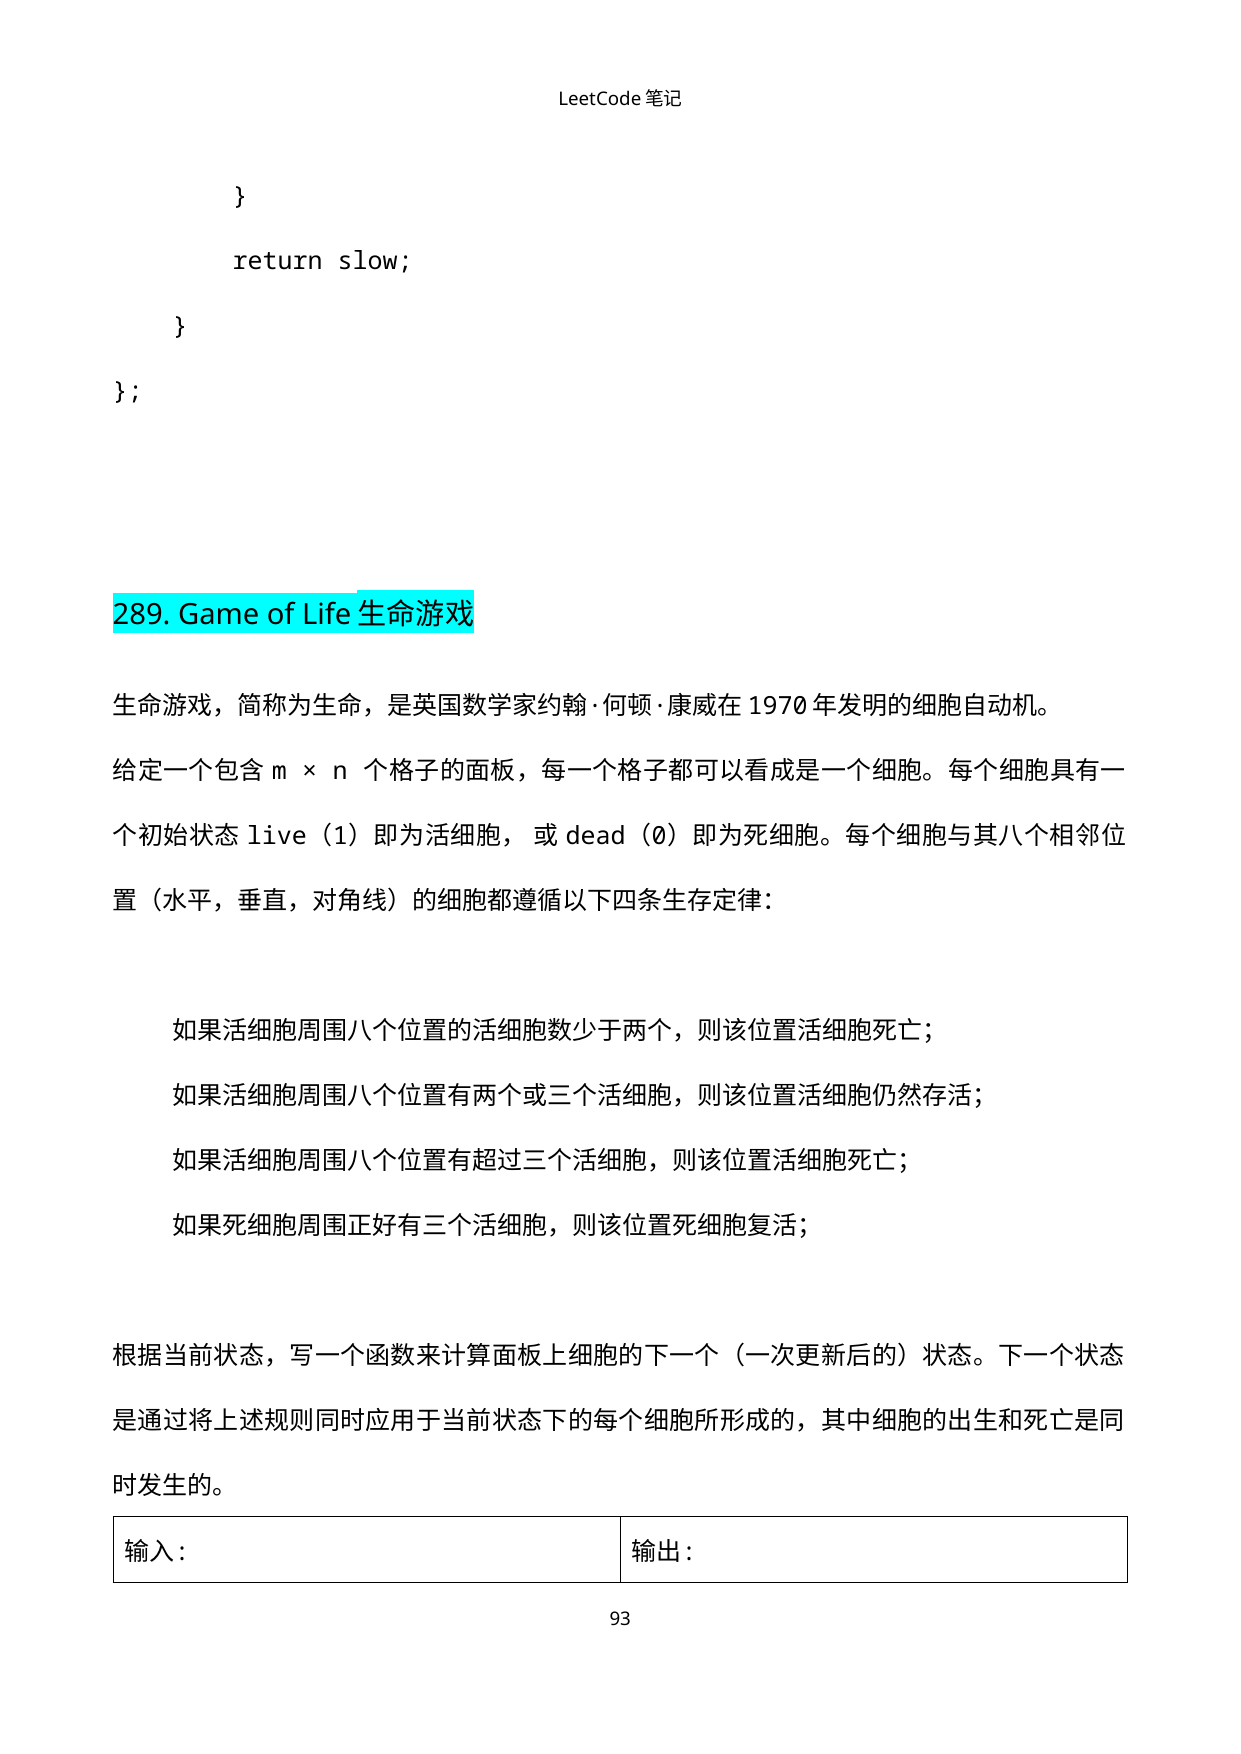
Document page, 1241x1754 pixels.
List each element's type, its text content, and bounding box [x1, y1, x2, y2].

subtitle 289. Game of Life生命游戏 [112, 579, 1128, 644]
text 如果活细胞周围八个位置有超过三个活细胞，则该位置活细胞死亡； [112, 1126, 1128, 1191]
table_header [621, 1517, 1127, 1582]
text 给定一个包含 m × n 个格子的面板，每一个格子都可以看成是一个细胞。每个细胞具有一个初始状态 live（1）即为活细胞， 或 dead（0）即为死细胞。每个细胞与其八个相邻位置（水平，垂直，对角线）的细胞都遵循以下四条生存定律： [112, 736, 1128, 931]
text 如果活细胞周围八个位置有两个或三个活细胞，则该位置活细胞仍然存活； [112, 1061, 1128, 1126]
text }; [112, 357, 1128, 422]
text } [112, 162, 1128, 227]
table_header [114, 1517, 620, 1582]
text 如果死细胞周围正好有三个活细胞，则该位置死细胞复活； [112, 1191, 1128, 1256]
text 生命游戏，简称为生命，是英国数学家约翰·何顿·康威在1970年发明的细胞自动机。 [112, 671, 1128, 736]
text 如果活细胞周围八个位置的活细胞数少于两个，则该位置活细胞死亡； [112, 996, 1128, 1061]
text 根据当前状态，写一个函数来计算面板上细胞的下一个（一次更新后的）状态。下一个状态是通过将上述规则同时应用于当前状态下的每个细胞所形成的，其中细胞的出生和死亡是同时发生的。 [112, 1321, 1128, 1516]
text } [112, 292, 1128, 357]
text return slow; [112, 227, 1128, 292]
